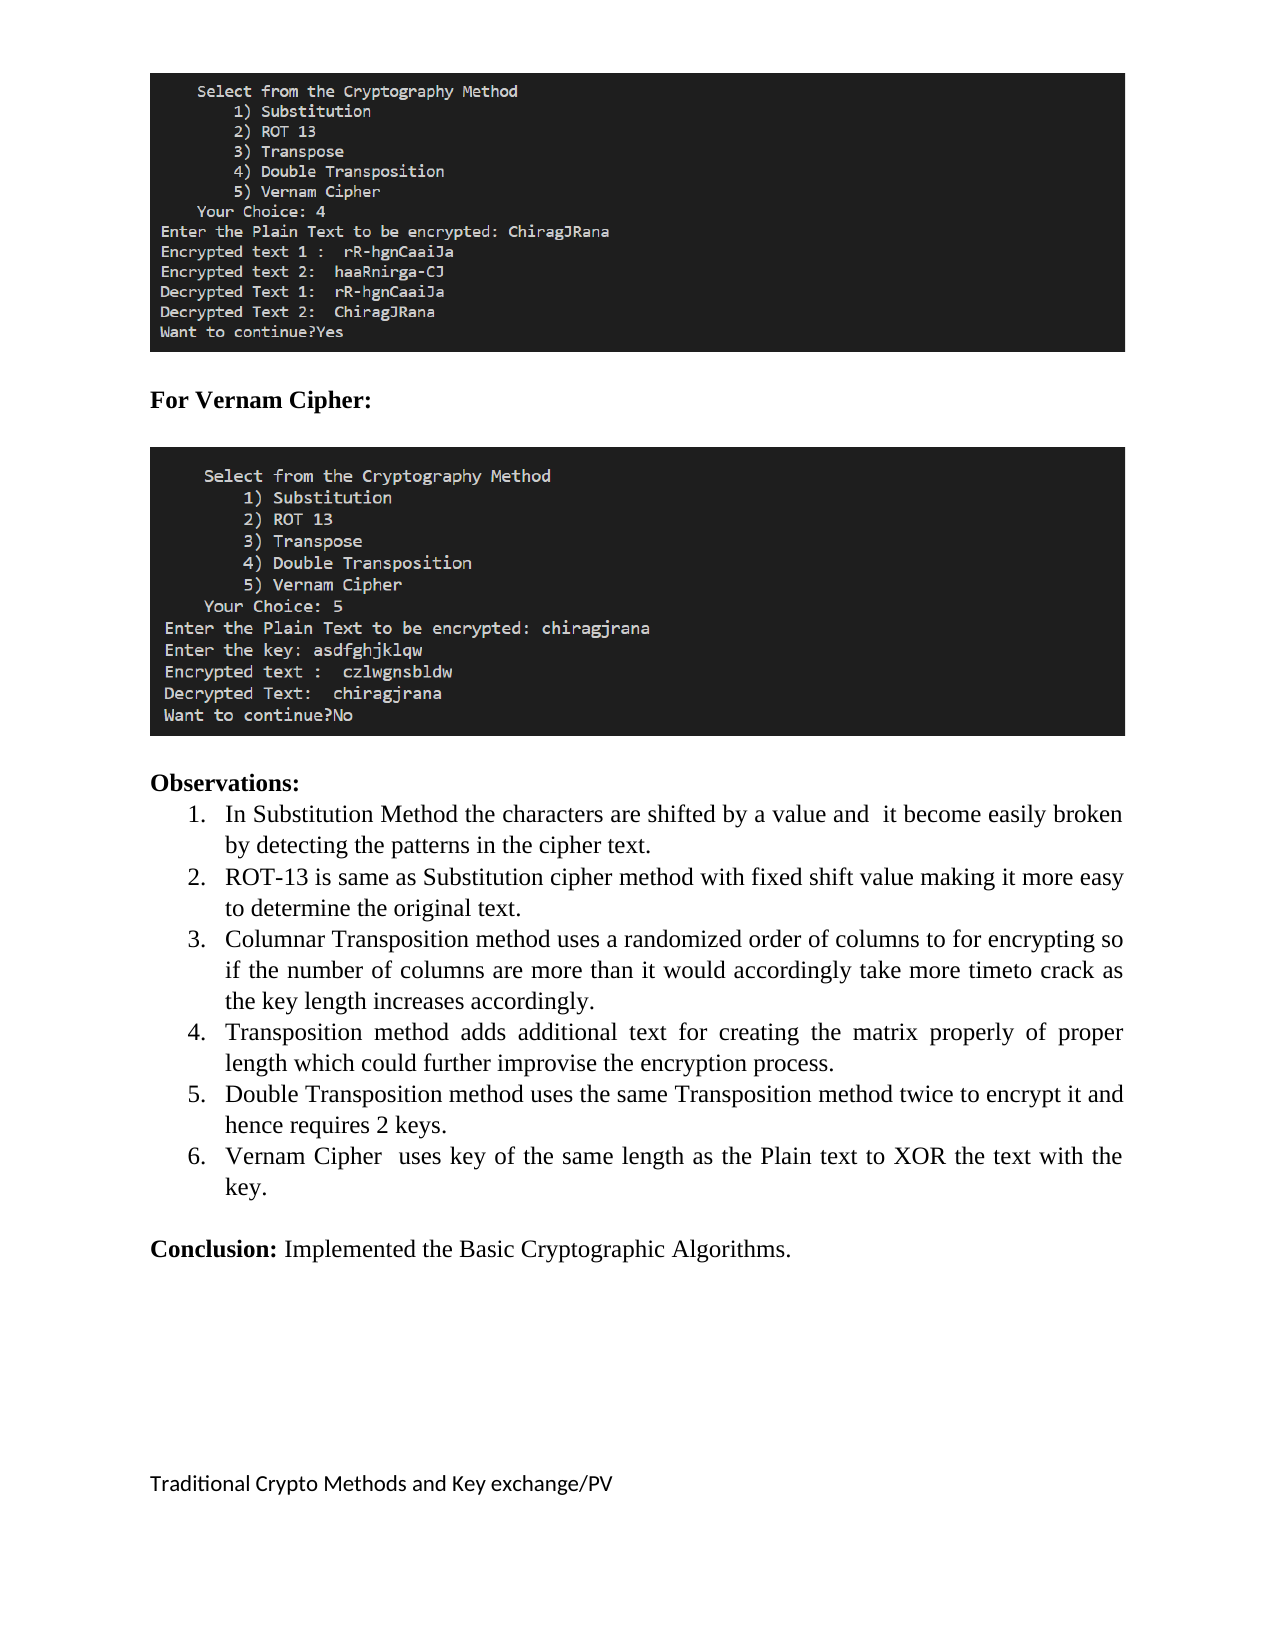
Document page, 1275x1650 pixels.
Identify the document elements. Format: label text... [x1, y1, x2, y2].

text For Vernam Cipher: [150, 385, 1125, 414]
list In Substitution Method the characters are shifted by a value and it become easily broken by detecting the patterns in the cipher text. [187, 799, 1125, 859]
list Transposition method adds additional text for creating the matrix properly of proper length which could further improvise the encryption process. [187, 1017, 1125, 1077]
list Vernam Cipher uses key of the same length as the Plain text to XOR the text with the key. [187, 1141, 1125, 1201]
picture [150, 447, 1125, 736]
picture [150, 73, 1125, 352]
list ROT-13 is same as Substitution cipher method with fixed shift value making it more easy to determine the original text. [187, 862, 1125, 921]
list Columnar Transposition method uses a randomized order of columns to for encrypting so if the number of columns are more than it would accordingly take more timeto crack as the key length increases accordingly. [187, 924, 1125, 1014]
text Observations: [150, 768, 1125, 797]
text Conclusion: Implemented the Basic Cryptographic Algorithms. [150, 1234, 1125, 1263]
list Double Transposition method uses the same Transposition method twice to encrypt it and hence requires 2 keys. [187, 1079, 1125, 1139]
